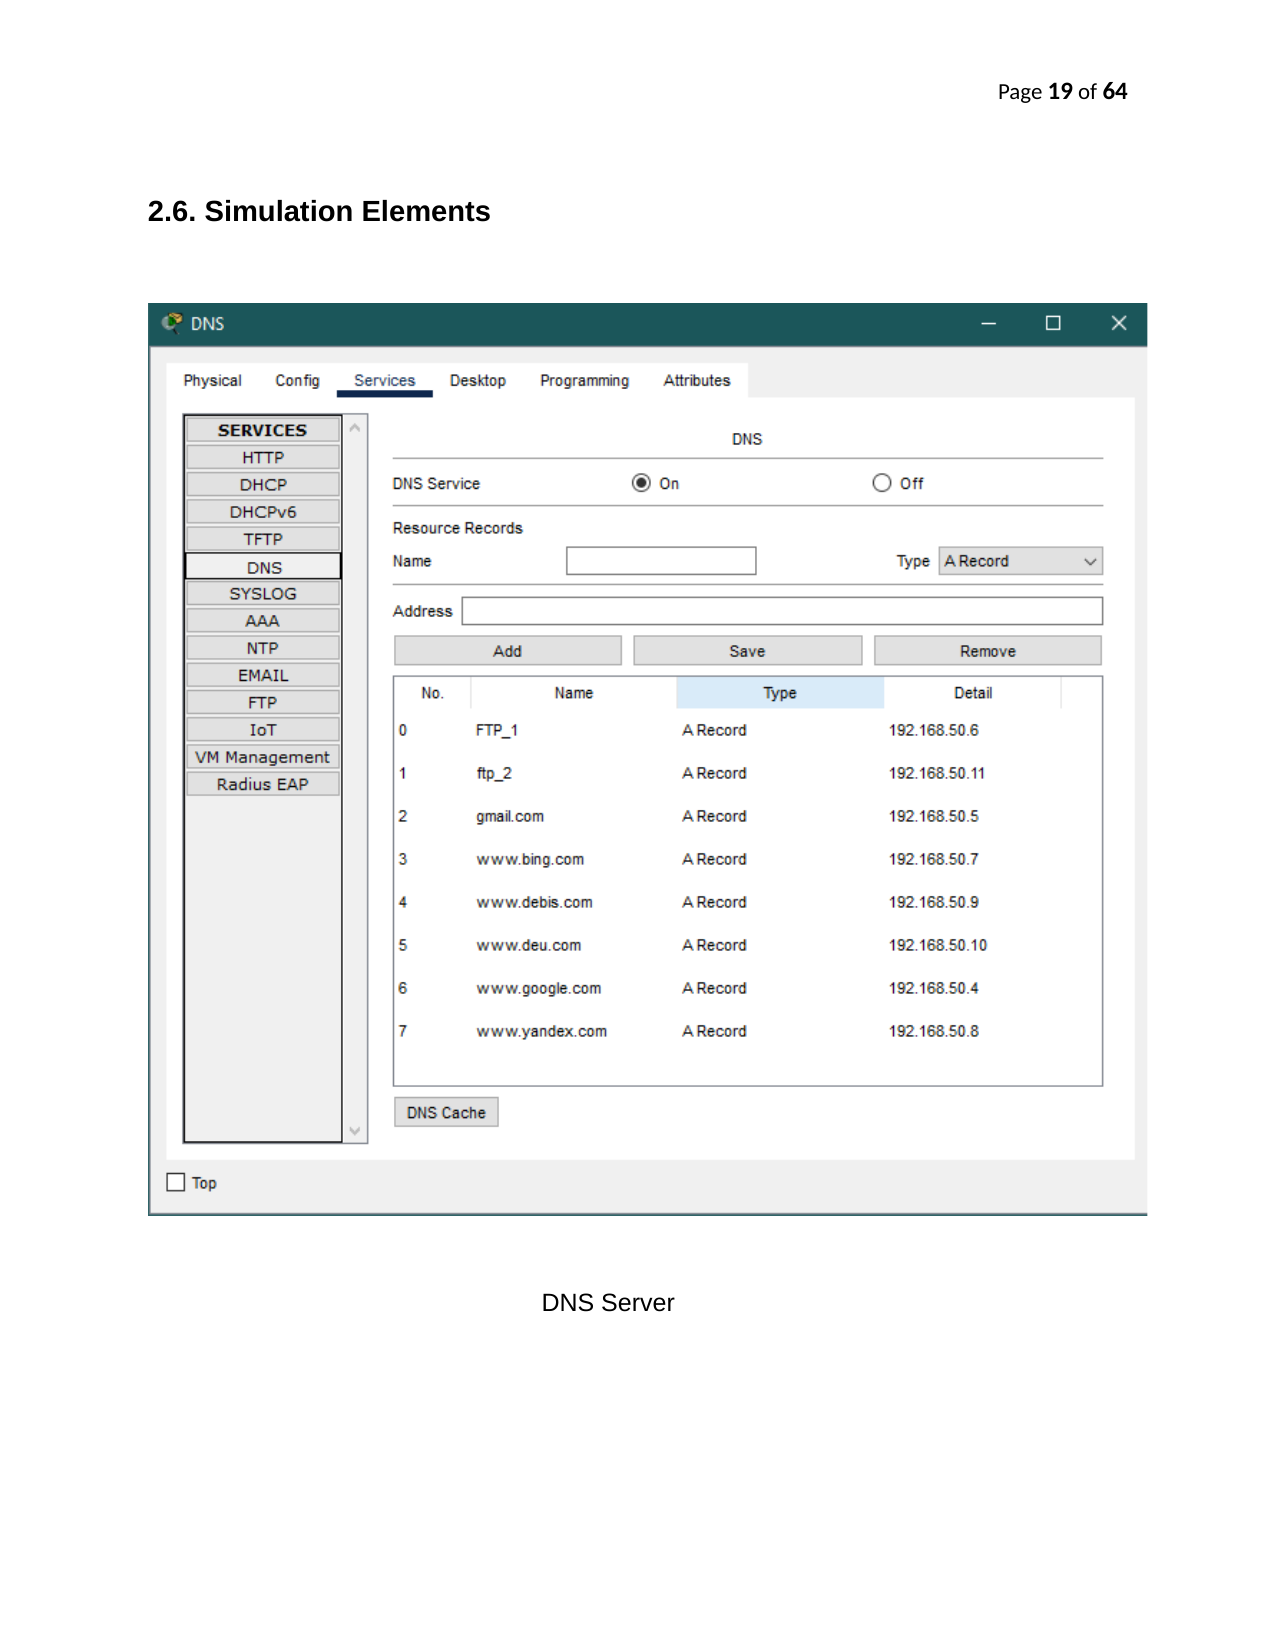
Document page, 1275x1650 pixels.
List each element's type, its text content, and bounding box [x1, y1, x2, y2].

picture [148, 303, 1148, 1216]
text DNS Server [148, 1288, 1127, 1317]
text 2.6. Simulation Elements [148, 194, 1127, 228]
